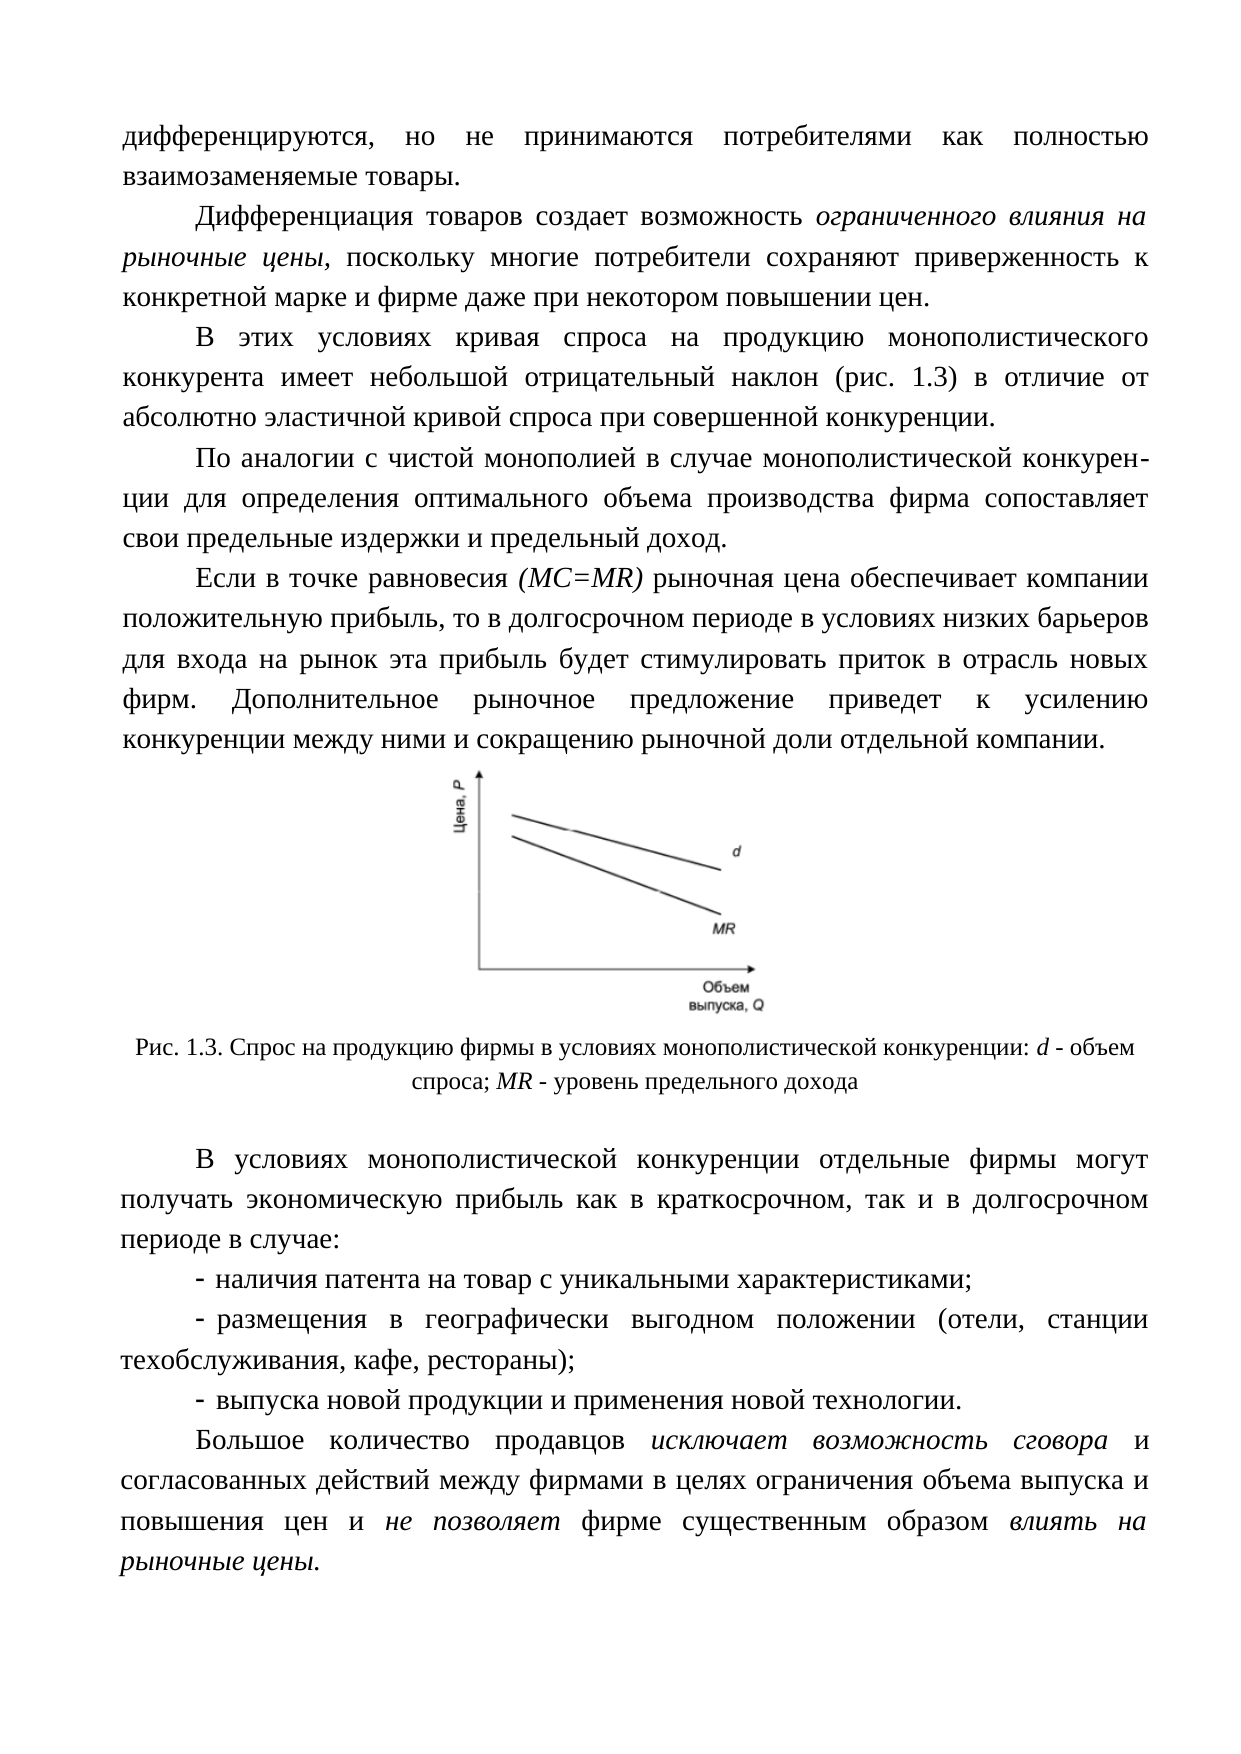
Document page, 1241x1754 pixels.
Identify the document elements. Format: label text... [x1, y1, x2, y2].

list выпуска новой продукции и применения новой технологии. [120, 1382, 1152, 1416]
text В этих условиях кривая спроса на продукцию монополистического конкурента имеет небольшой отрицательный наклон (рис. 1.3) в отличие от абсолютно эластичной кривой спроса при совершенной конкуренции. [122, 319, 1149, 433]
text По аналогии с чистой монополией в случае монополистической конкуренции для определения оптимального объема производства фирма сопоставляет свои предельные издержки и предельный доход. [122, 440, 1149, 554]
text В условиях монополистической конкуренции отдельные фирмы могут получать экономическую прибыль как в краткосрочном, так и в долгосрочном периоде в случае: [120, 1141, 1149, 1255]
list наличия патента на товар с уникальными характеристиками; [120, 1261, 1152, 1295]
text Большое количество продавцов исключает возможность сговора и согласованных действий между фирмами в целях ограничения объема выпуска и повышения цен и не позволяет фирме существенным образом влиять на рыночные цены. [120, 1422, 1149, 1576]
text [122, 118, 1149, 192]
text Если в точке равновесия (MC=MR) рыночная цена обеспечивает компании положительную прибыль, то в долгосрочном периоде в условиях низких барьеров для входа на рынок эта прибыль будет стимулировать приток в отрасль новых фирм. Дополнительное рыночное предложение приведет к усилению конкуренции между ними и сокращению рыночной доли отдельной компании. [122, 560, 1149, 755]
text Рис. 1.3. Спрос на продукцию фирмы в условиях монополистической конкуренции: d - объем спроса; MR - уровень предельного дохода [118, 1032, 1152, 1095]
list размещения в географически выгодном положении (отели, станции техобслуживания, кафе, рестораны); [120, 1302, 1149, 1375]
text Дифференциация товаров создает возможность ограниченного влияния на рыночные цены, поскольку многие потребители сохраняют приверженность к конкретной марке и фирме даже при некотором повышении цен. [122, 198, 1149, 312]
picture [427, 761, 841, 1027]
